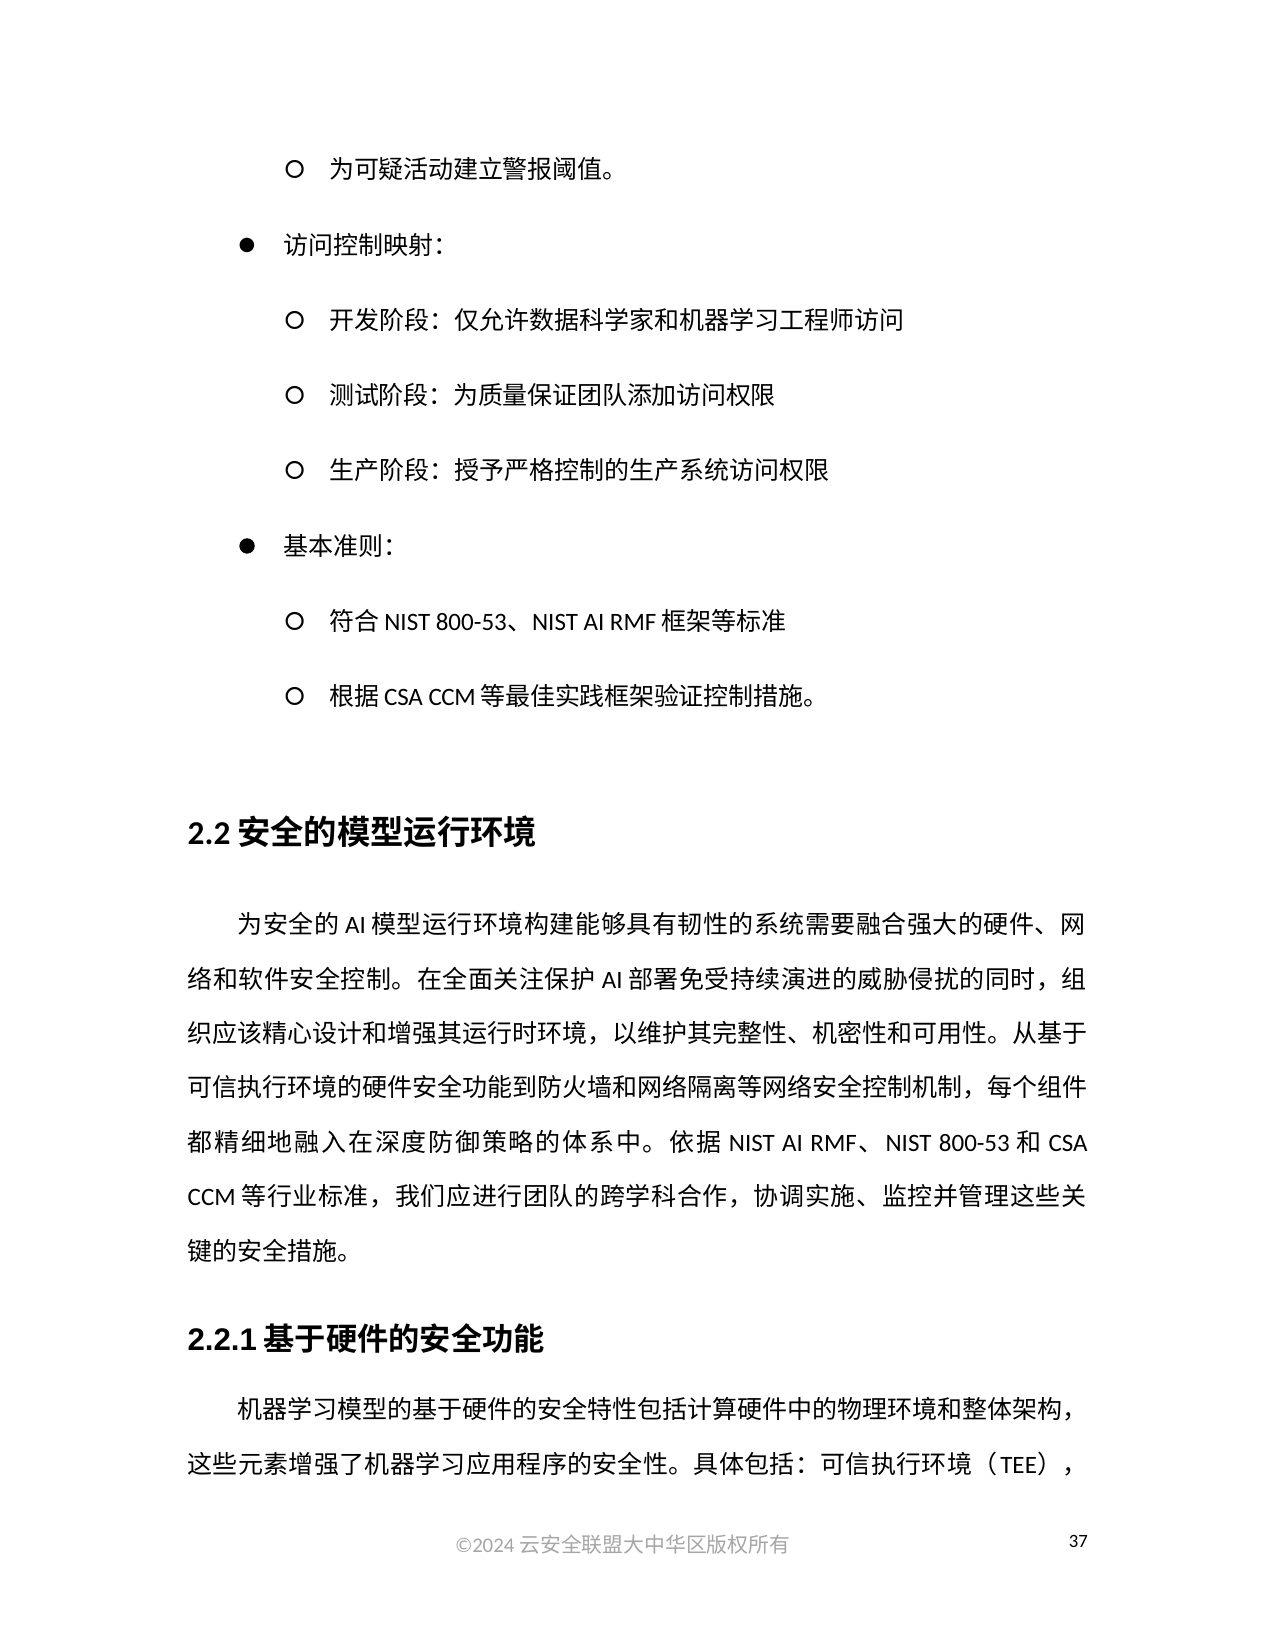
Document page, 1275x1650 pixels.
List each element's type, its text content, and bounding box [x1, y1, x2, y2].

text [187, 1390, 1087, 1481]
subtitle 2.2安全的模型运行环境 [187, 805, 1087, 854]
list 符合NIST 800-53、NIST AI RMF框架等标准 [283, 601, 1087, 637]
list 生产阶段：授予严格控制的生产系统访问权限 [283, 451, 1087, 487]
subtitle 2.2.1基于硬件的安全功能 [187, 1314, 1087, 1360]
list 基本准则： [237, 526, 1087, 562]
list 访问控制映射： [237, 225, 1087, 261]
list 根据CSA CCM等最佳实践框架验证控制措施。 [283, 676, 1087, 713]
list 开发阶段：仅允许数据科学家和机器学习工程师访问 [283, 300, 1087, 337]
list 测试阶段：为质量保证团队添加访问权限 [283, 376, 1087, 412]
text 为安全的AI模型运行环境构建能够具有韧性的系统需要融合强大的硬件、网络和软件安全控制。在全面关注保护AI部署免受持续演进的威胁侵扰的同时，组织应该精心设计和增强其运行时环境，以维护其完整性、机密性和可用性。从基于可信执行环境的硬件安全功能到防火墙和网络隔离等网络安全控制机制，每个组件都精细地融入在深度防御策略的体系中。依据NIST AI RMF、NIST 800-53和CSA CCM等行业标准，我们应进行团队的跨学科合作，协调实施、监控并管理这些关键的安全措施。 [187, 905, 1087, 1267]
list 为可疑活动建立警报阈值。 [283, 150, 1087, 186]
